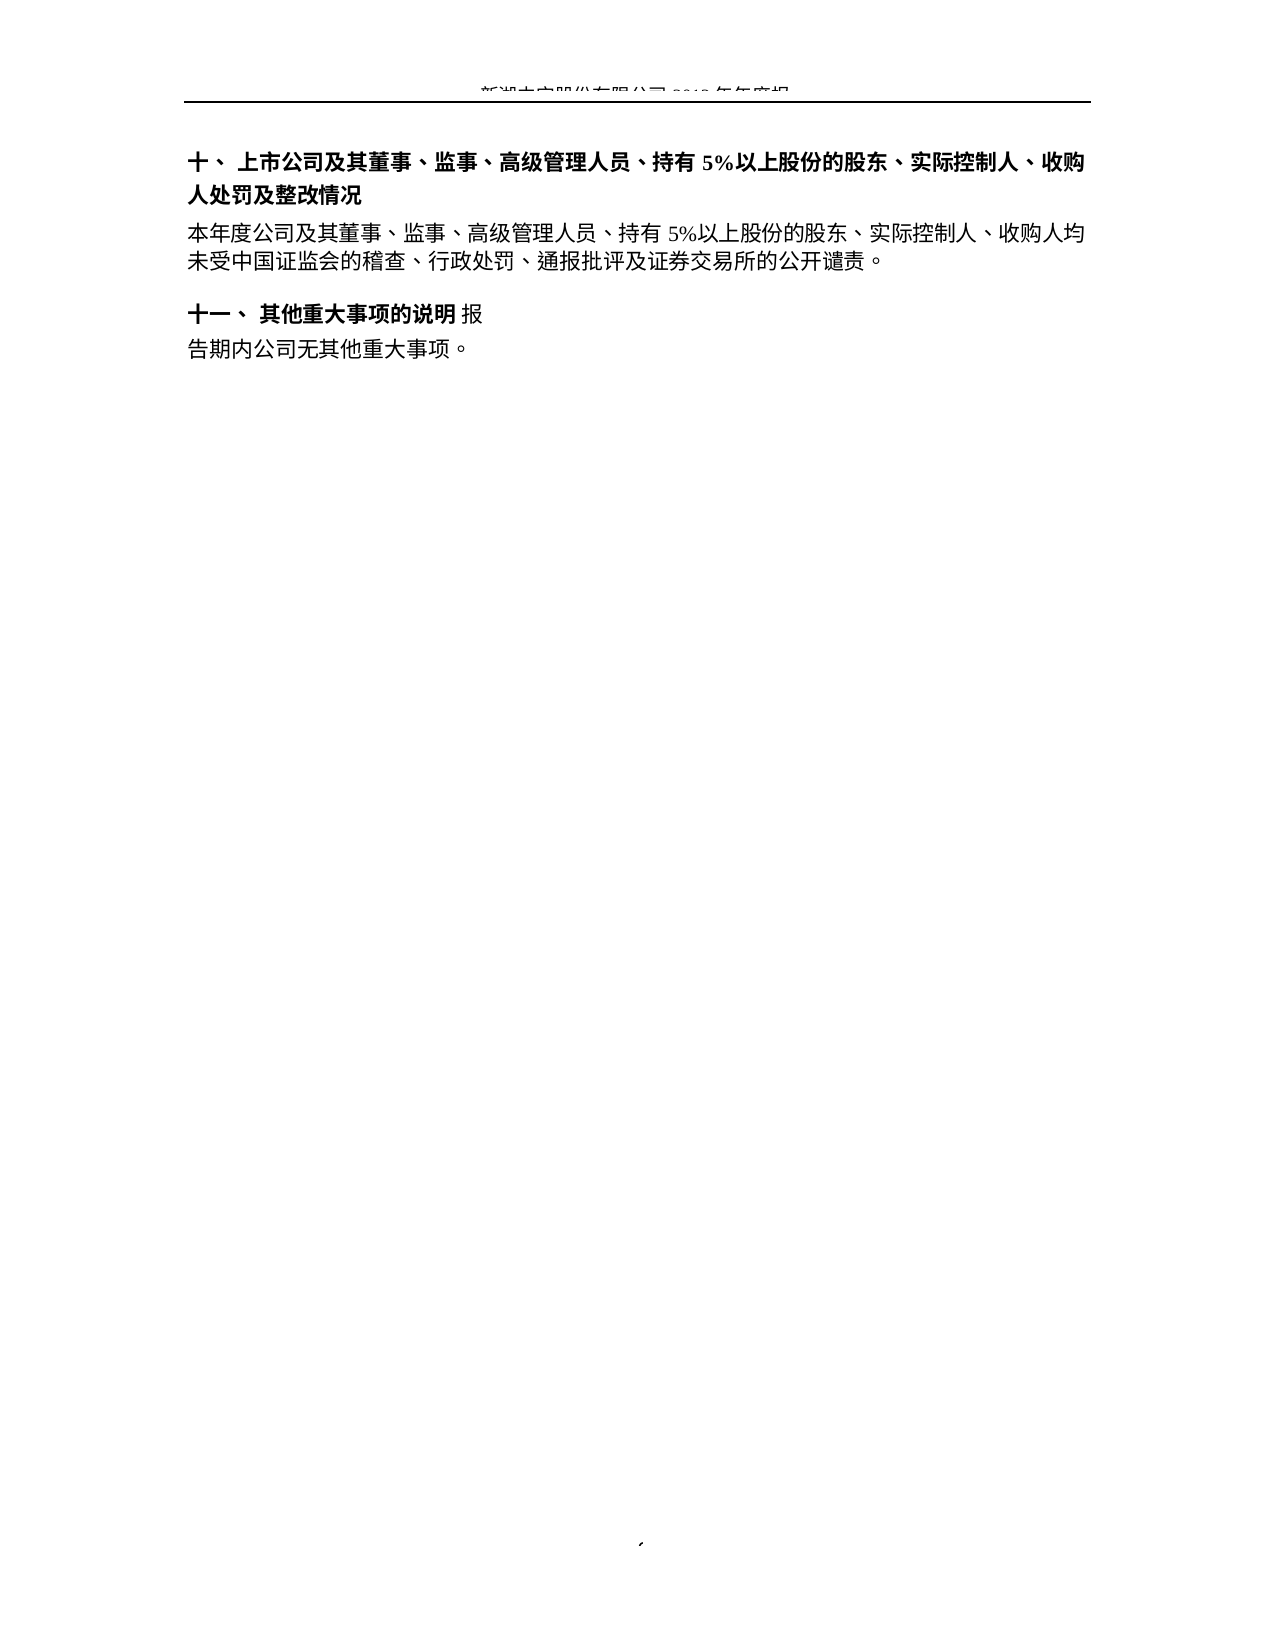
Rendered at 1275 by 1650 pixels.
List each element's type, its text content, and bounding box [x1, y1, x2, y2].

text 十一、 其他重大事项的说明 报告期内公司无其他重大事项。 [187, 299, 496, 363]
subtitle 十、 上市公司及其董事、监事、高级管理人员、持有 5%以上股份的股东、实际控制人、收购 人处罚及整改情况 [187, 147, 1089, 210]
text 本年度公司及其董事、监事、高级管理人员、持有 5%以上股份的股东、实际控制人、收购人均 未受中国证监会的稽查、行政处罚、通报批评及证券交易所的公开谴责。 [187, 219, 1088, 275]
